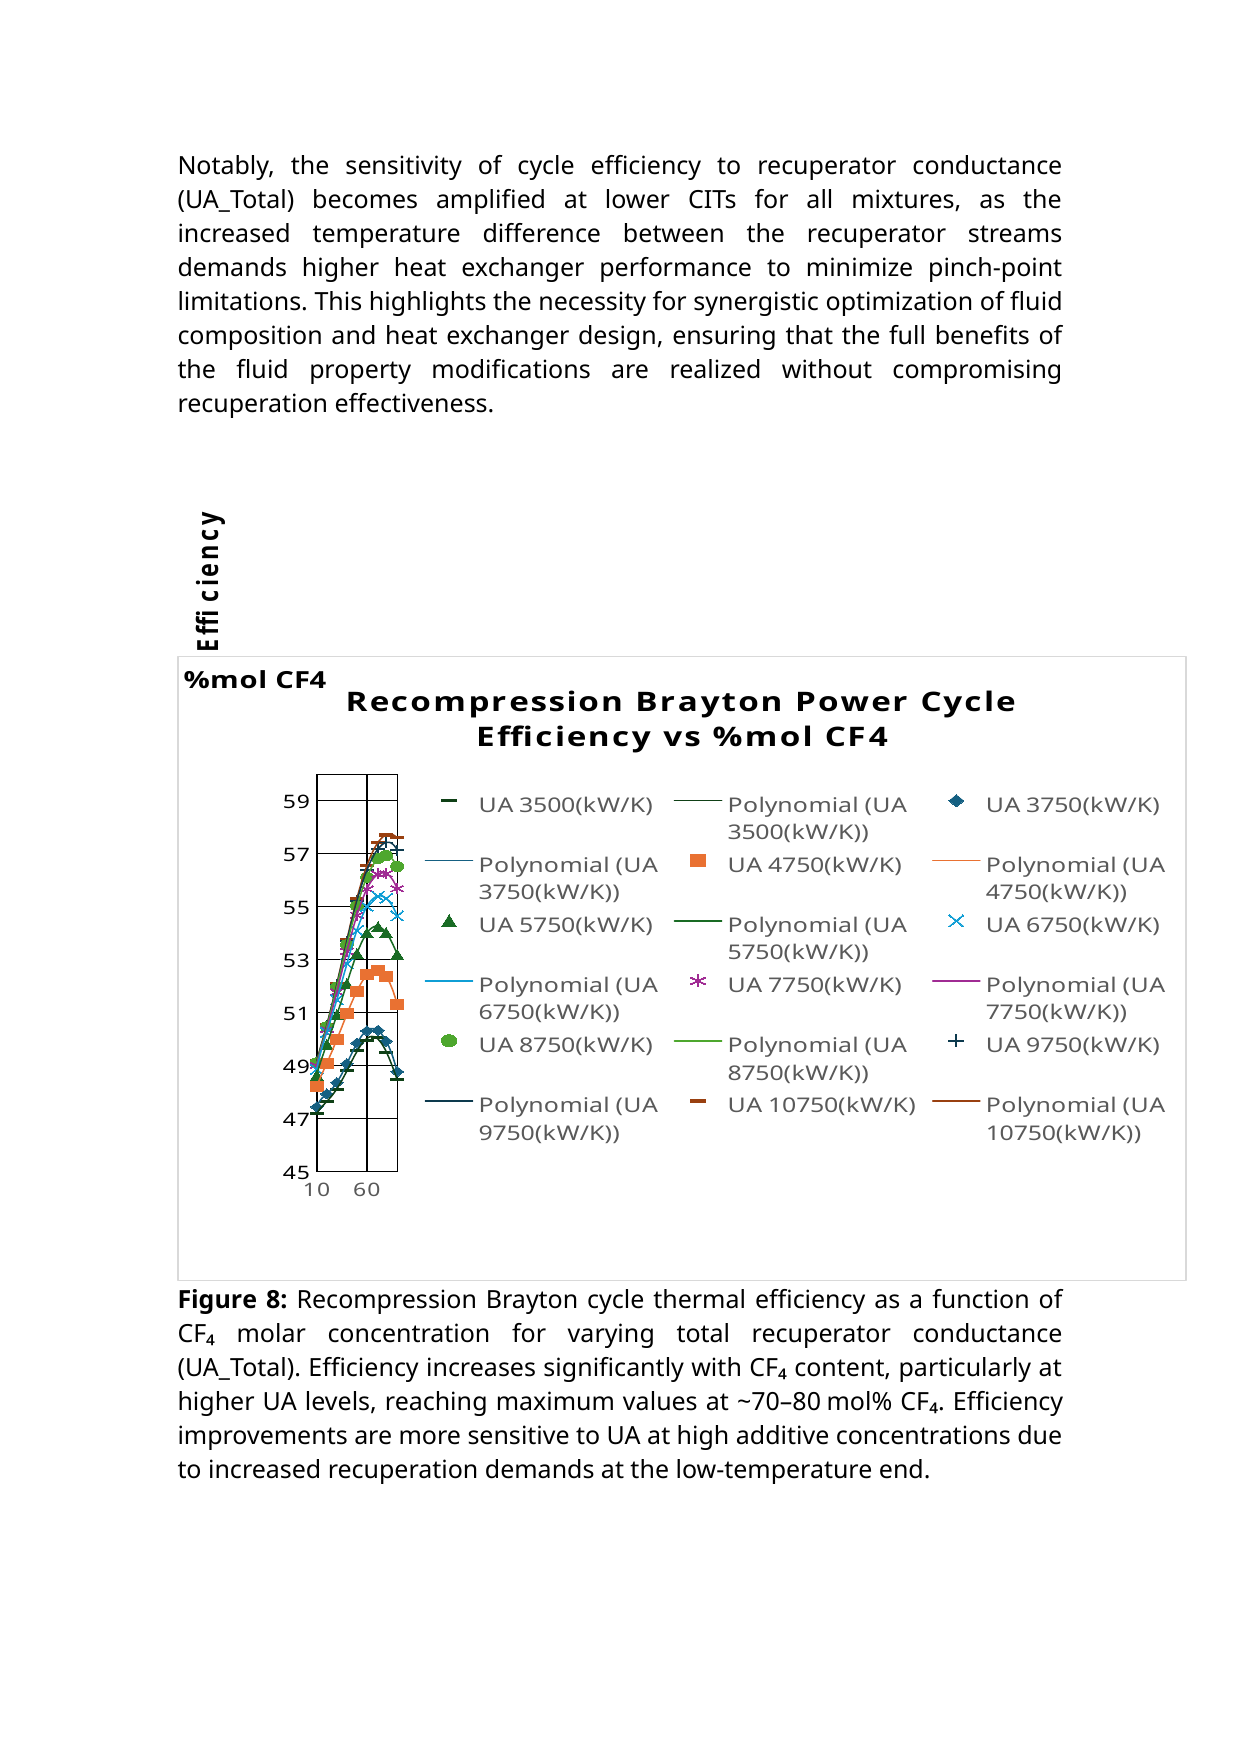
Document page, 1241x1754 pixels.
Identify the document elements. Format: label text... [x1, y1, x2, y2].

text Notably, the sensitivity of cycle efficiency to recuperator conductance (UA_Total) becomes amplified at lower CITs for all mixtures, as the increased temperature difference between the recuperator streams demands higher heat exchanger performance to minimize pinch-point limitations. This highlights the necessity for synergistic optimization of fluid composition and heat exchanger design, ensuring that the full benefits of the fluid property modifications are realized without compromising recuperation effectiveness. [177, 148, 1063, 420]
text Figure 8: Recompression Brayton cycle thermal efficiency as a function of CF₄ molar concentration for varying total recuperator conductance (UA_Total). Efficiency increases significantly with CF₄ content, particularly at higher UA levels, reaching maximum values at ~70–80 mol% CF₄. Efficiency improvements are more sensitive to UA at high additive concentrations due to increased recuperation demands at the low-temperature end. [177, 1281, 1063, 1486]
